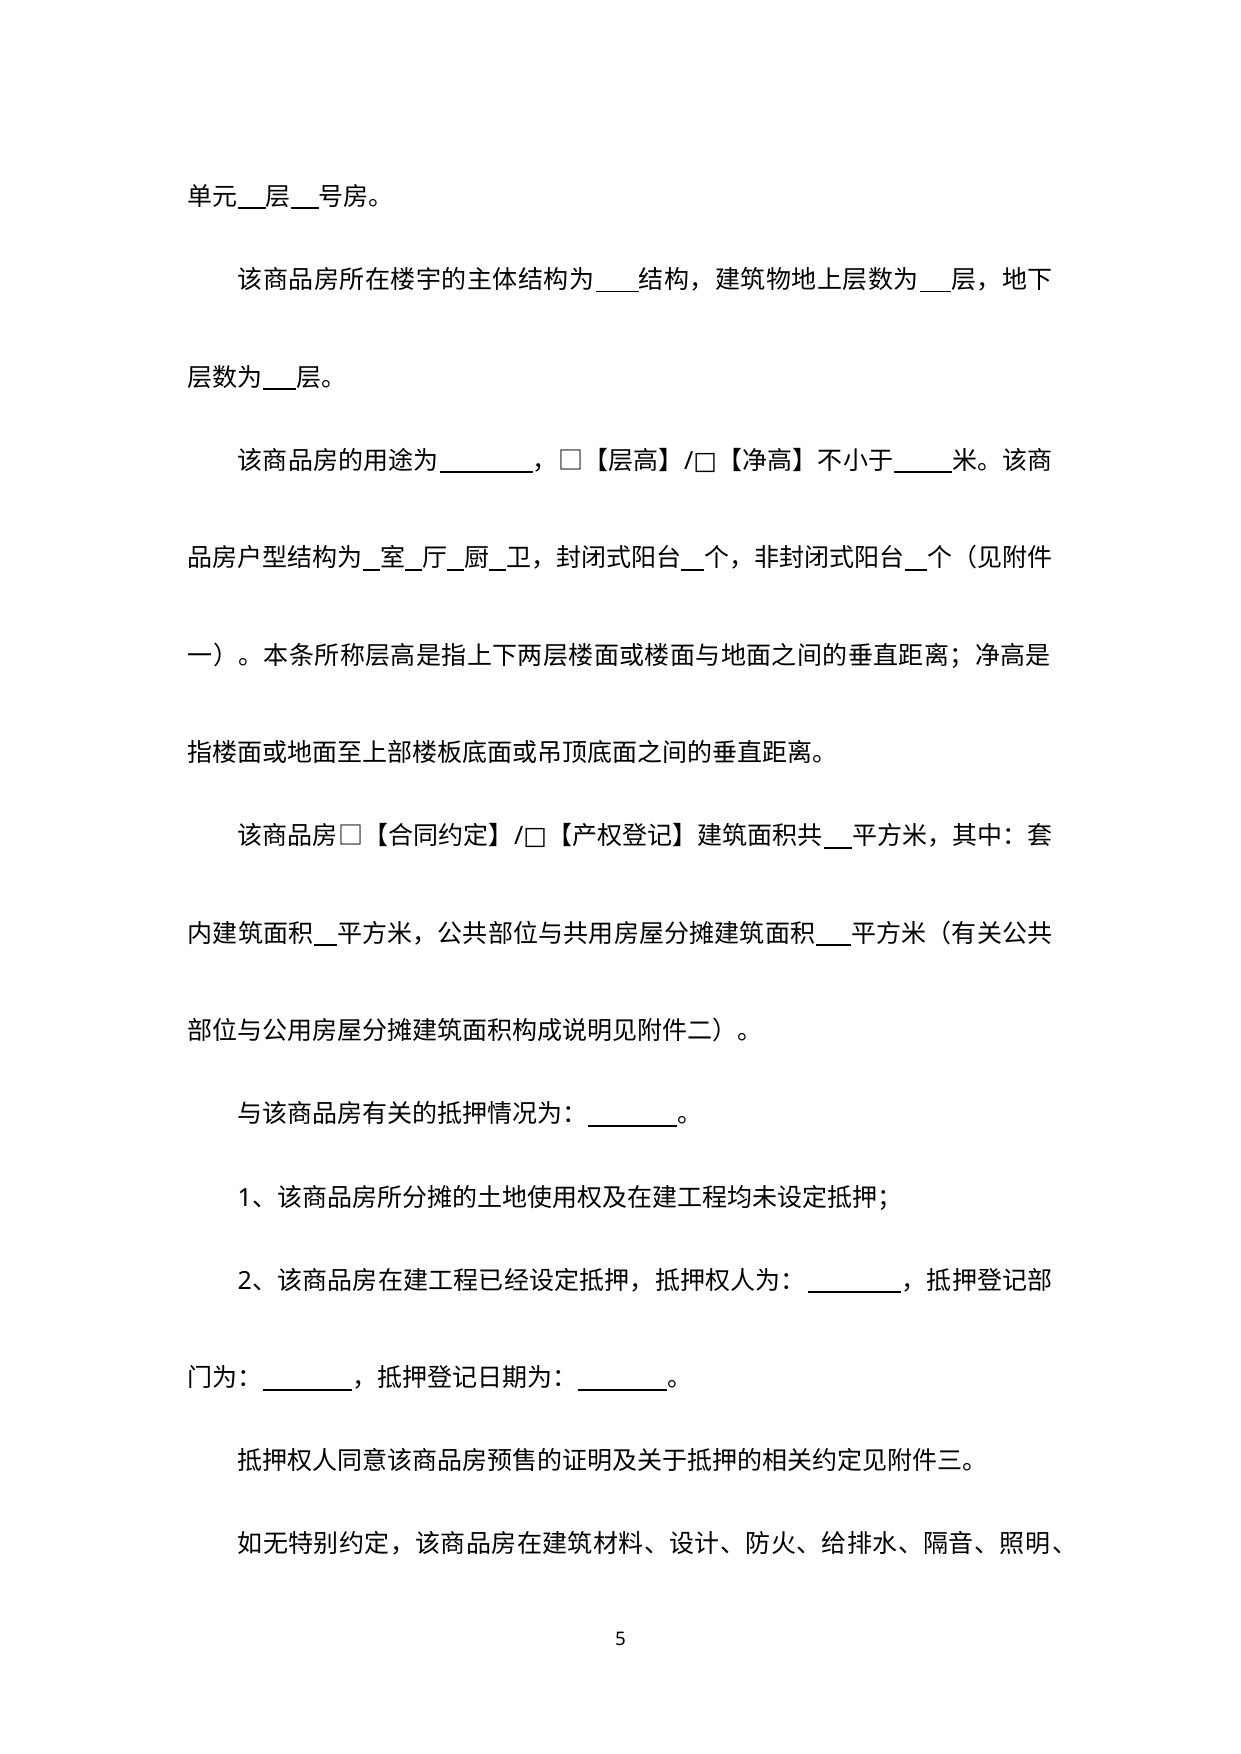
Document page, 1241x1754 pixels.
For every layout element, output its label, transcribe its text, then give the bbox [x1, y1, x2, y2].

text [187, 1509, 1053, 1574]
text 2、该商品房在建工程已经设定抵押，抵押权人为： ，抵押登记部门为： ，抵押登记日期为： 。 [187, 1246, 1053, 1408]
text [187, 162, 1053, 227]
text 该商品房所在楼宇的主体结构为 结构，建筑物地上层数为 层，地下层数为 层。 [187, 245, 1053, 408]
text 与该商品房有关的抵押情况为： 。 [187, 1079, 1053, 1144]
text 该商品房□【合同约定】/□【产权登记】建筑面积共 平方米，其中：套内建筑面积 平方米，公共部位与共用房屋分摊建筑面积 平方米（有关公共部位与公用房屋分摊建筑面积构成说明见附件二）。 [187, 801, 1053, 1061]
text 1、该商品房所分摊的土地使用权及在建工程均未设定抵押； [187, 1163, 1053, 1228]
text 该商品房的用途为 ，□【层高】/□【净高】不小于 米。该商品房户型结构为 室 厅 厨 卫，封闭式阳台 个，非封闭式阳台 个（见附件一）。本条所称层高是指上下两层楼面或楼面与地面之间的垂直距离；净高是指楼面或地面至上部楼板底面或吊顶底面之间的垂直距离。 [187, 426, 1053, 783]
text 抵押权人同意该商品房预售的证明及关于抵押的相关约定见附件三。 [187, 1426, 1053, 1491]
